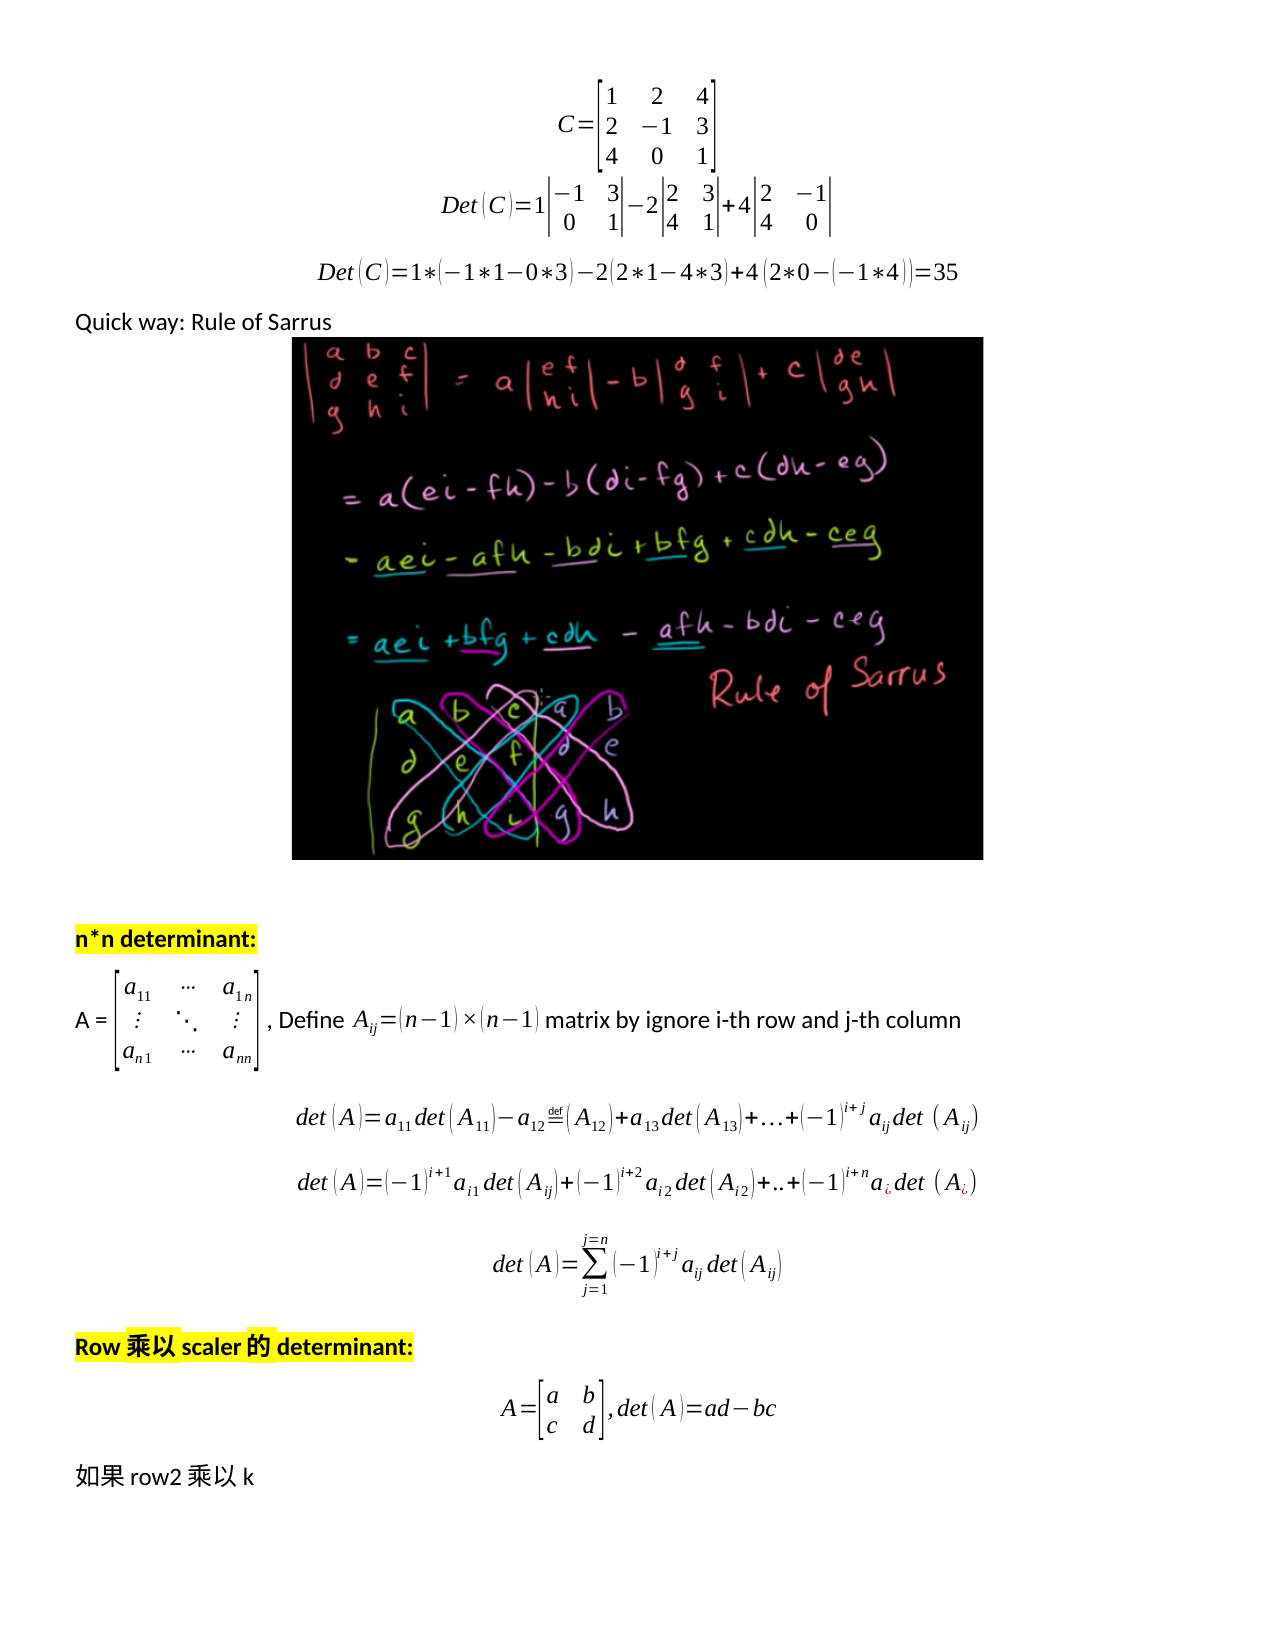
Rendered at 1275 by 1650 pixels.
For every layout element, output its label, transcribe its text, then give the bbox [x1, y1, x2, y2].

text 如果row2 乘以k [75, 1442, 1200, 1507]
text n*n determinant: [75, 922, 1200, 955]
text Quick way: Rule of Sarrus [75, 305, 1200, 337]
text Row 乘以scaler的determinant: [75, 1312, 1200, 1377]
text A = , Define matrix by ignore i-th row and j-th column [75, 955, 1200, 1085]
picture [291, 337, 984, 860]
